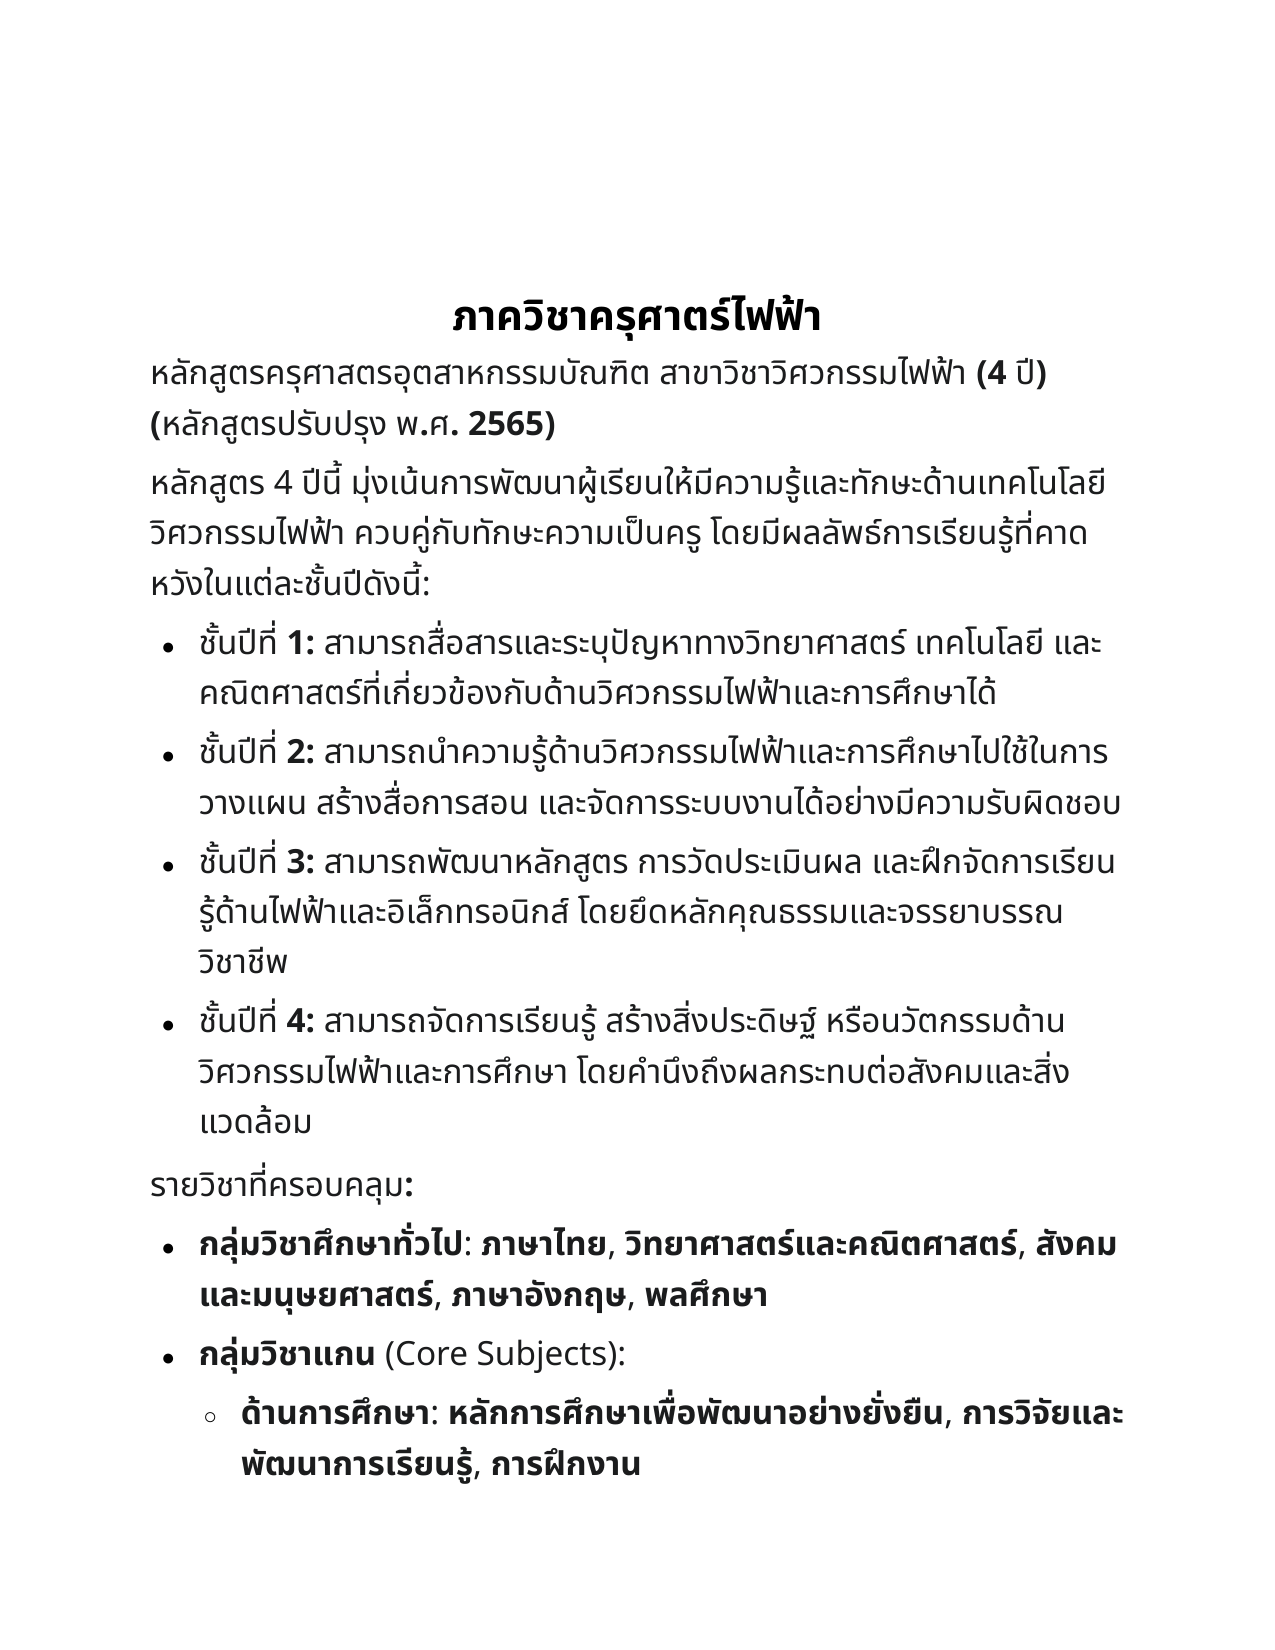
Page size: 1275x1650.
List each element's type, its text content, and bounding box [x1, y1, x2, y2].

text ภาควิชาครุศาตร์ไฟฟ้า [150, 286, 1125, 349]
list ชั้นปีที่ 2: สามารถนำความรู้ด้านวิศวกรรมไฟฟ้าและการศึกษาไปใช้ในการวางแผน สร้างสื่อการสอน และจัดการระบบงานได้อย่างมีความรับผิดชอบ [161, 728, 1125, 829]
text หลักสูตร 4 ปีนี้ มุ่งเน้นการพัฒนาผู้เรียนให้มีความรู้และทักษะด้านเทคโนโลยีวิศวกรรมไฟฟ้า ควบคู่กับทักษะความเป็นครู โดยมีผลลัพธ์การเรียนรู้ที่คาดหวังในแต่ละชั้นปีดังนี้: [150, 459, 1125, 610]
text หลักสูตรครุศาสตรอุตสาหกรรมบัณฑิต สาขาวิชาวิศวกรรมไฟฟ้า (4 ปี) (หลักสูตรปรับปรุง พ.ศ. 2565) [150, 349, 1125, 450]
list กลุ่มวิชาแกน (Core Subjects): [161, 1330, 1125, 1380]
list ด้านการศึกษา: หลักการศึกษาเพื่อพัฒนาอย่างยั่งยืน, การวิจัยและพัฒนาการเรียนรู้, การฝึกงาน [203, 1389, 1125, 1490]
list ชั้นปีที่ 1: สามารถสื่อสารและระบุปัญหาทางวิทยาศาสตร์ เทคโนโลยี และคณิตศาสตร์ที่เกี่ยวข้องกับด้านวิศวกรรมไฟฟ้าและการศึกษาได้ [161, 619, 1125, 720]
list กลุ่มวิชาศึกษาทั่วไป: ภาษาไทย, วิทยาศาสตร์และคณิตศาสตร์, สังคมและมนุษยศาสตร์, ภาษาอังกฤษ, พลศึกษา [161, 1220, 1125, 1321]
list ชั้นปีที่ 4: สามารถจัดการเรียนรู้ สร้างสิ่งประดิษฐ์ หรือนวัตกรรมด้านวิศวกรรมไฟฟ้าและการศึกษา โดยคำนึงถึงผลกระทบต่อสังคมและสิ่งแวดล้อม [161, 997, 1125, 1149]
list ชั้นปีที่ 3: สามารถพัฒนาหลักสูตร การวัดประเมินผล และฝึกจัดการเรียนรู้ด้านไฟฟ้าและอิเล็กทรอนิกส์ โดยยึดหลักคุณธรรมและจรรยาบรรณวิชาชีพ [161, 837, 1125, 989]
text รายวิชาที่ครอบคลุม: [150, 1161, 1125, 1212]
